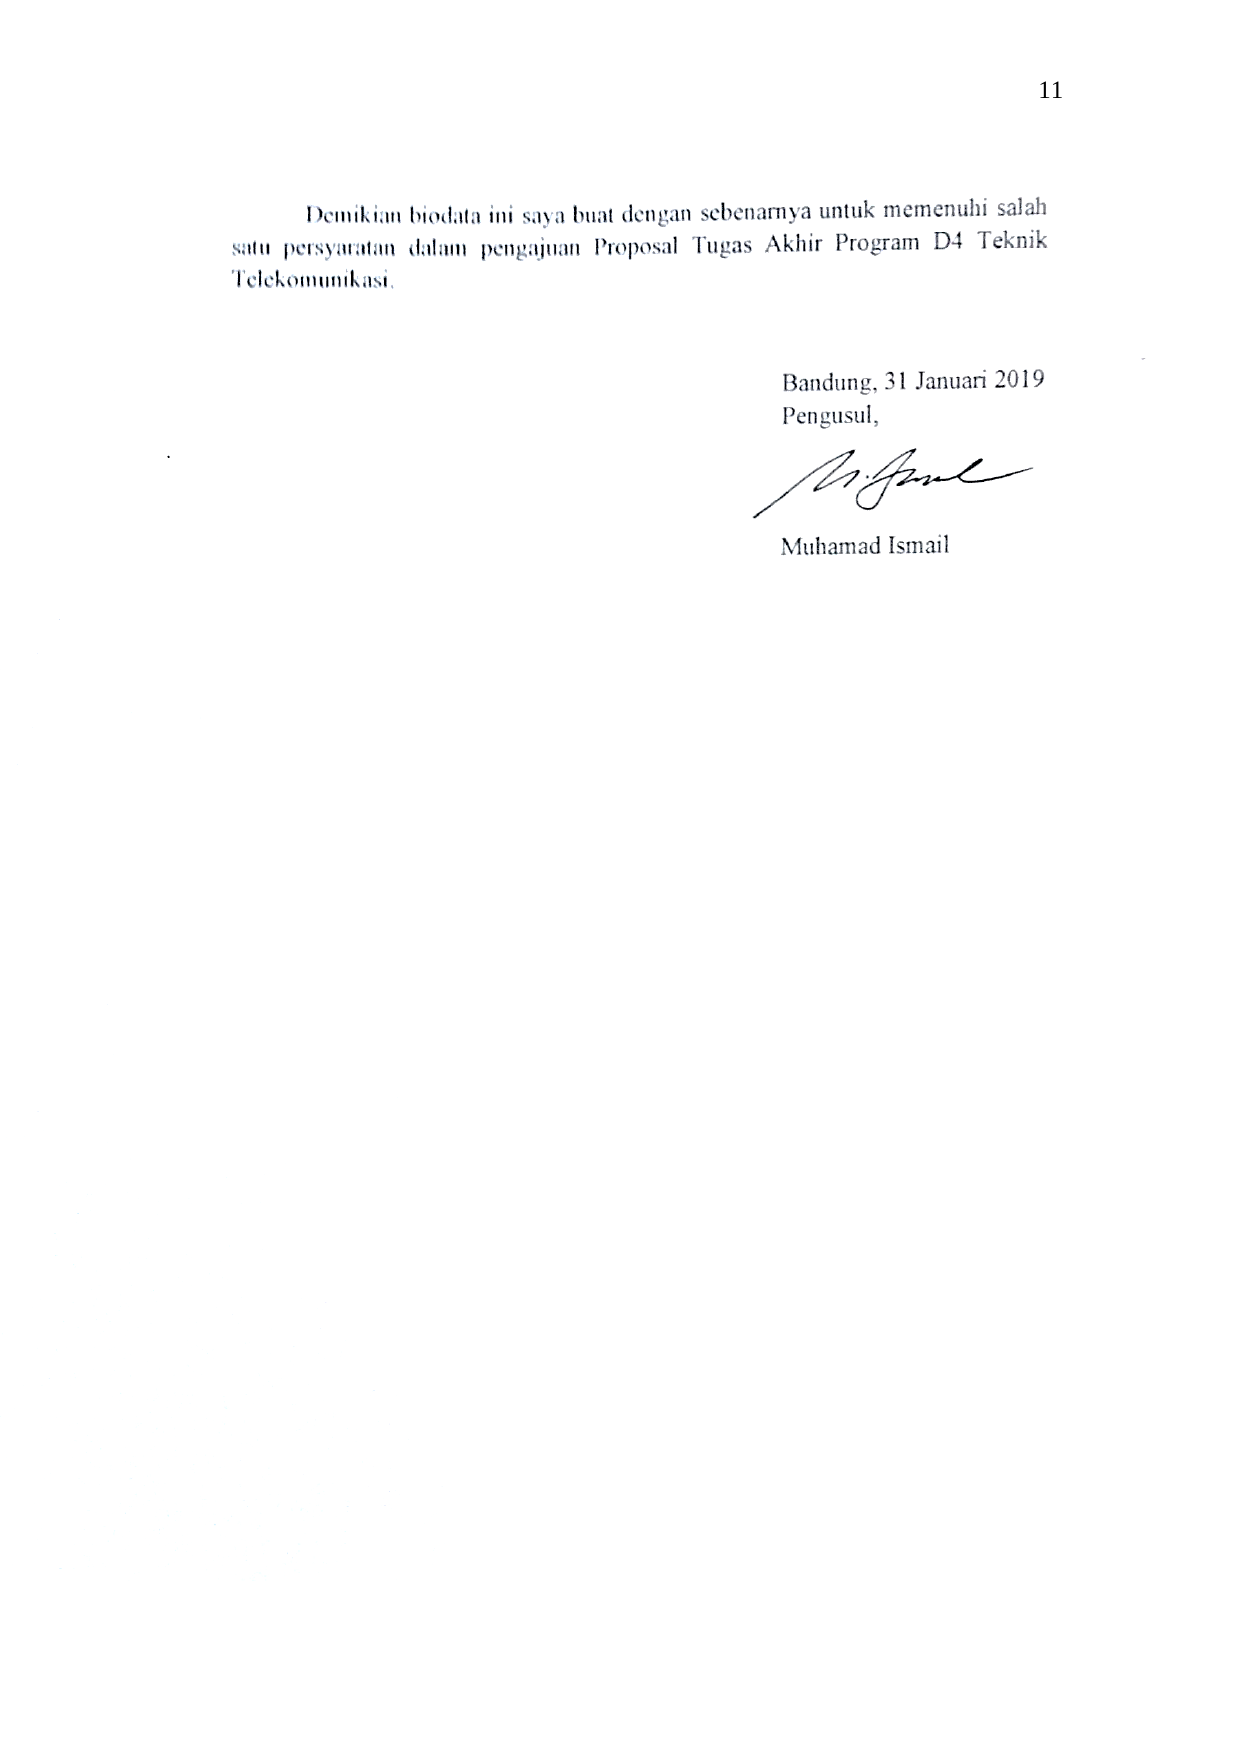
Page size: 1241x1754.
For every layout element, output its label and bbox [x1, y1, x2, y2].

picture [0, 176, 1241, 1581]
